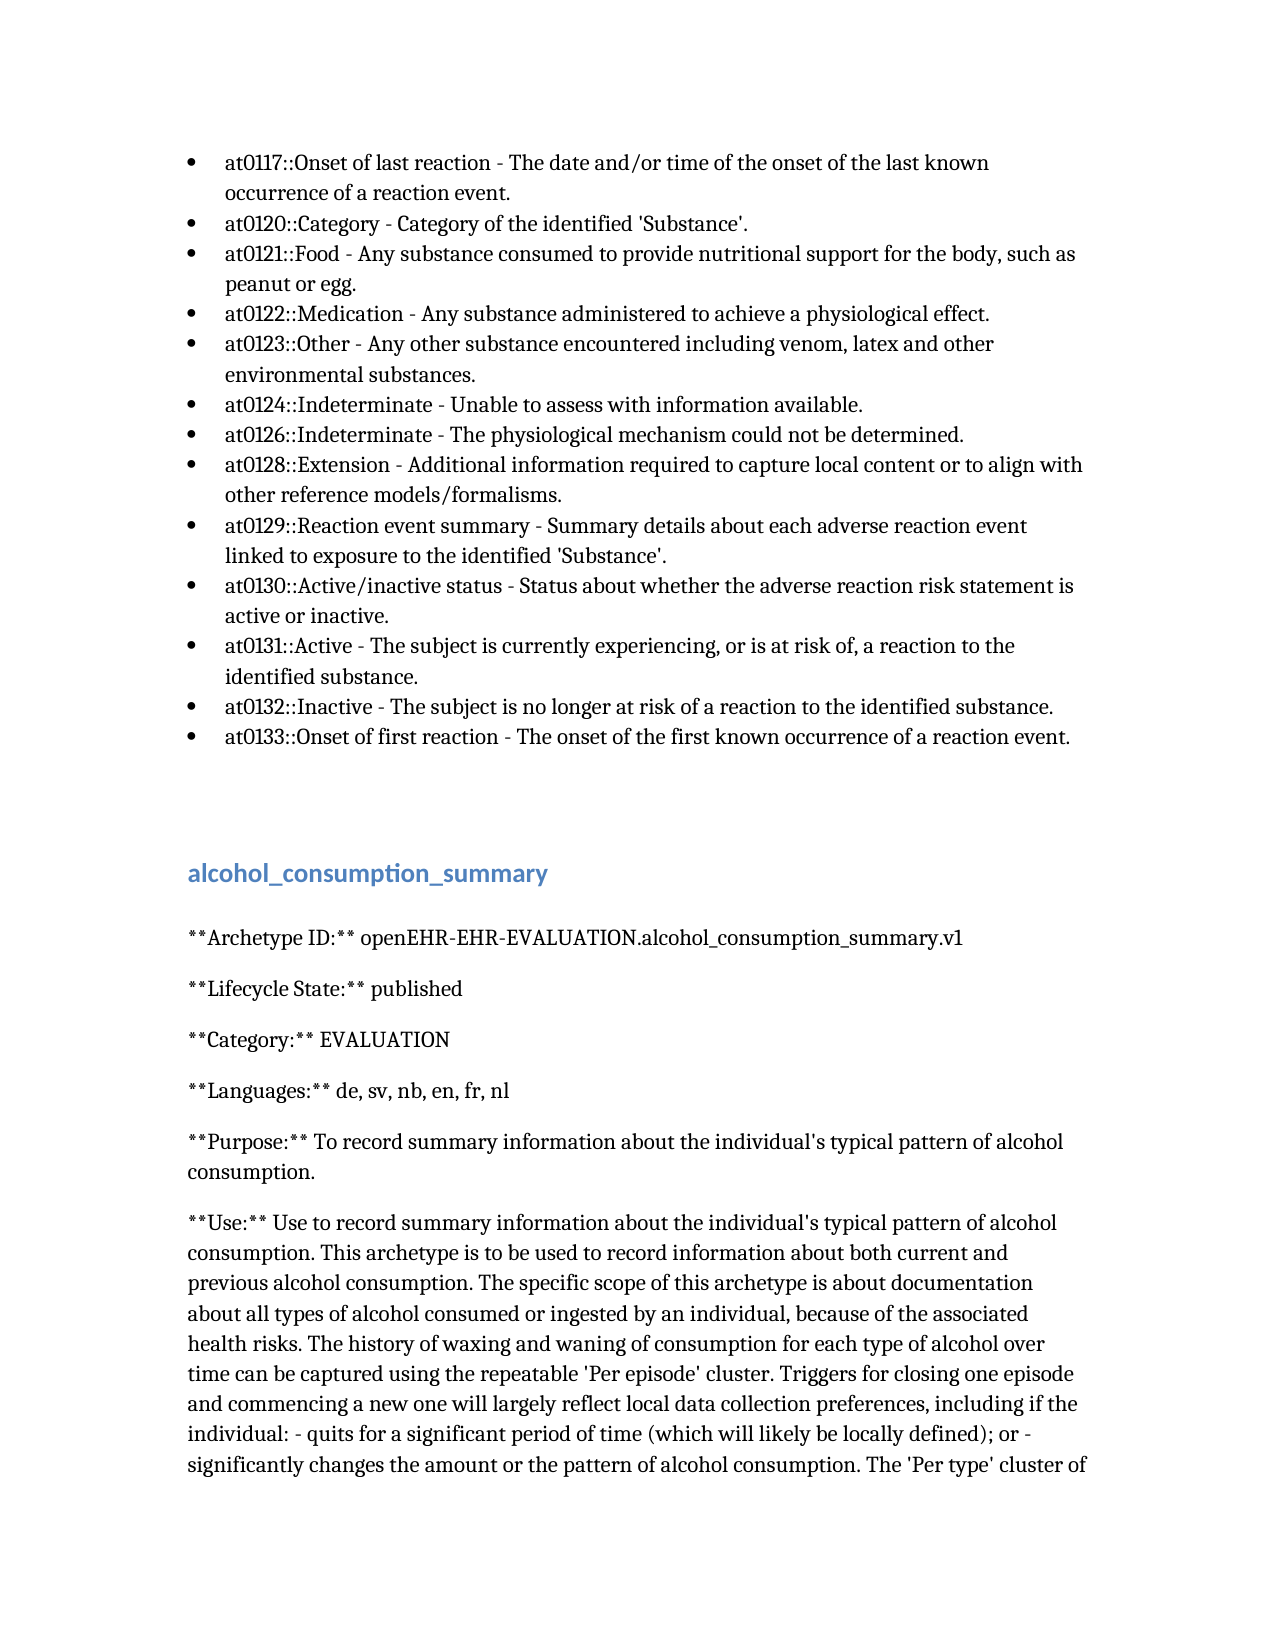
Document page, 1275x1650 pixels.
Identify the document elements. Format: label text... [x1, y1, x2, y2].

list at0133::Onset of first reaction - The onset of the first known occurrence of a reaction event. [187, 724, 1087, 750]
subtitle alcohol_consumption_summary [187, 856, 1087, 889]
list at0122::Medication - Any substance administered to achieve a physiological effect. [187, 301, 1087, 327]
list at0120::Category - Category of the identified 'Substance'. [187, 210, 1087, 237]
list at0130::Active/inactive status - Status about whether the adverse reaction risk statement is active or inactive. [187, 573, 1087, 629]
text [187, 1210, 1087, 1478]
list at0132::Inactive - The subject is no longer at risk of a reaction to the identified substance. [187, 694, 1087, 720]
list at0129::Reaction event summary - Summary details about each adverse reaction event linked to exposure to the identified 'Substance'. [187, 512, 1087, 569]
text **Archetype ID:** openEHR-EHR-EVALUATION.alcohol_consumption_summary.v1 [187, 894, 1087, 951]
list at0126::Indeterminate - The physiological mechanism could not be determined. [187, 422, 1087, 448]
list at0124::Indeterminate - Unable to assess with information available. [187, 392, 1087, 418]
list at0131::Active - The subject is currently experiencing, or is at risk of, a reaction to the identified substance. [187, 633, 1087, 690]
text **Purpose:** To record summary information about the individual's typical pattern of alcohol consumption. [187, 1128, 1087, 1185]
list at0117::Onset of last reaction - The date and/or time of the onset of the last known occurrence of a reaction event. [187, 150, 1087, 207]
list at0121::Food - Any substance consumed to provide nutritional support for the body, such as peanut or egg. [187, 241, 1087, 297]
text **Languages:** de, sv, nb, en, fr, nl [187, 1077, 1087, 1104]
list at0128::Extension - Additional information required to capture local content or to align with other reference models/formalisms. [187, 452, 1087, 509]
list at0123::Other - Any other substance encountered including venom, latex and other environmental substances. [187, 331, 1087, 388]
text **Category:** EVALUATION [187, 1026, 1087, 1053]
text **Lifecycle State:** published [187, 975, 1087, 1002]
